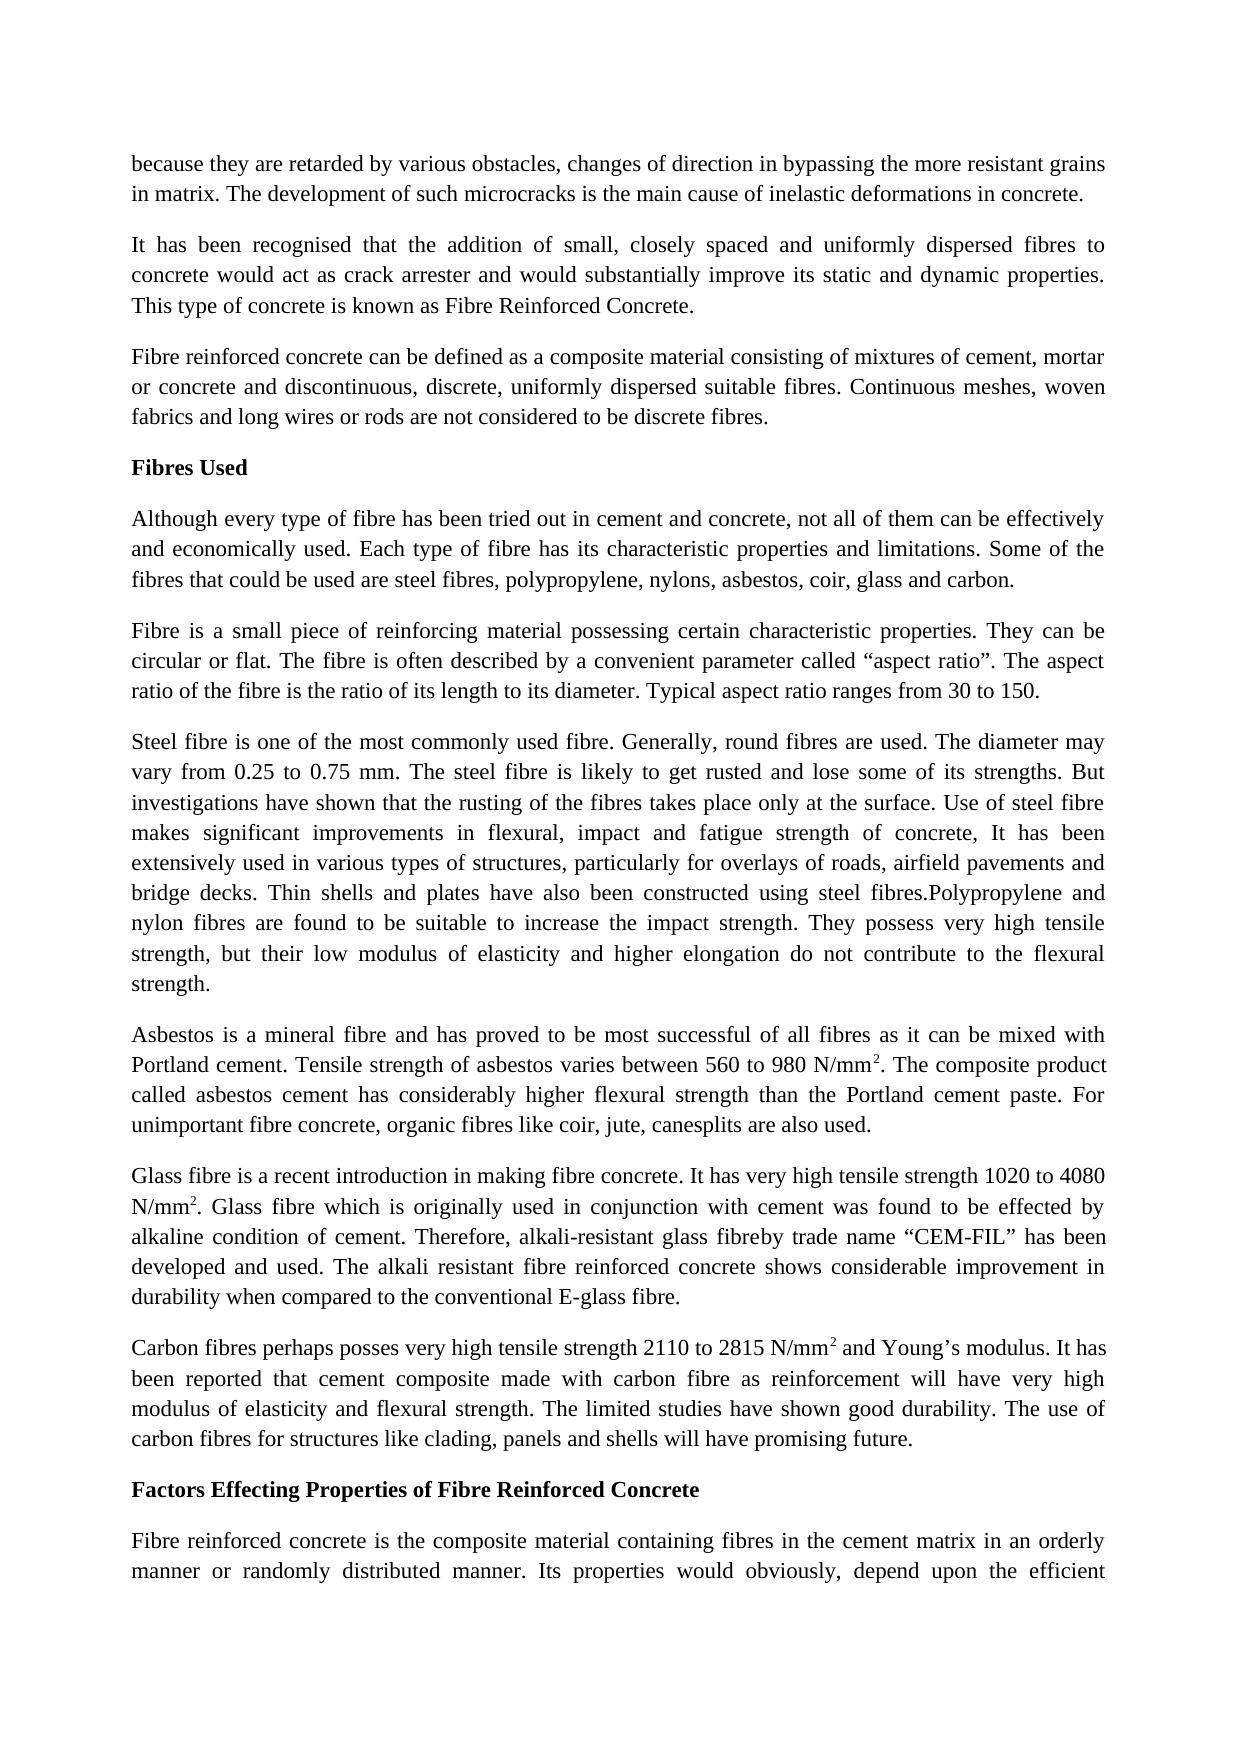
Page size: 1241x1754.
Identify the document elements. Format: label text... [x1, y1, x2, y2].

text It has been recognised that the addition of small, closely spaced and uniformly dispersed fibres to concrete would act as crack arrester and would substantially improve its static and dynamic properties. This type of concrete is known as Fibre Reinforced Concrete. [131, 231, 1107, 318]
text Glass fibre is a recent introduction in making fibre concrete. It has very high tensile strength 1020 to 4080 N/mm2. Glass fibre which is originally used in conjunction with cement was found to be effected by alkaline condition of cement. Therefore, alkali-resistant glass fibreby trade name “CEM-FIL” has been developed and used. The alkali resistant fibre reinforced concrete shows considerable improvement in durability when compared to the conventional E-glass fibre. [131, 1162, 1107, 1310]
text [131, 1527, 1107, 1584]
text Asbestos is a mineral fibre and has proved to be most successful of all fibres as it can be mixed with Portland cement. Tensile strength of asbestos varies between 560 to 980 N/mm2. The composite product called asbestos cement has considerably higher flexural strength than the Portland cement paste. For unimportant fibre concrete, organic fibres like coir, jute, canesplits are also used. [131, 1021, 1107, 1138]
text Although every type of fibre has been tried out in cement and concrete, not all of them can be effectively and economically used. Each type of fibre has its characteristic properties and limitations. Some of the fibres that could be used are steel fibres, polypropylene, nylons, asbestos, coir, glass and carbon. [131, 505, 1107, 592]
text Factors Effecting Properties of Fibre Reinforced Concrete [131, 1476, 1107, 1502]
text Fibres Used [131, 454, 1107, 481]
text Steel fibre is one of the most commonly used fibre. Generally, round fibres are used. The diameter may vary from 0.25 to 0.75 mm. The steel fibre is likely to get rusted and lose some of its strengths. But investigations have shown that the rusting of the fibres takes place only at the surface. Use of steel fibre makes significant improvements in flexural, impact and fatigue strength of concrete, It has been extensively used in various types of structures, particularly for overlays of roads, airfield pavements and bridge decks. Thin shells and plates have also been constructed using steel fibres.Polypropylene and nylon fibres are found to be suitable to increase the impact strength. They possess very high tensile strength, but their low modulus of elasticity and higher elongation do not contribute to the flexural strength. [131, 728, 1107, 996]
text Fibre reinforced concrete can be defined as a composite material consisting of mixtures of cement, mortar or concrete and discontinuous, discrete, uniformly dispersed suitable fibres. Continuous meshes, woven fabrics and long wires or rods are not considered to be discrete fibres. [131, 343, 1107, 429]
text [131, 150, 1107, 207]
text Fibre is a small piece of reinforcing material possessing certain characteristic properties. They can be circular or flat. The fibre is often described by a convenient parameter called “aspect ratio”. The aspect ratio of the fibre is the ratio of its length to its diameter. Typical aspect ratio ranges from 30 to 150. [131, 617, 1107, 703]
text Carbon fibres perhaps posses very high tensile strength 2110 to 2815 N/mm2 and Young’s modulus. It has been reported that cement composite made with carbon fibre as reinforcement will have very high modulus of elasticity and flexural strength. The limited studies have shown good durability. The use of carbon fibres for structures like clading, panels and shells will have promising future. [131, 1334, 1107, 1451]
